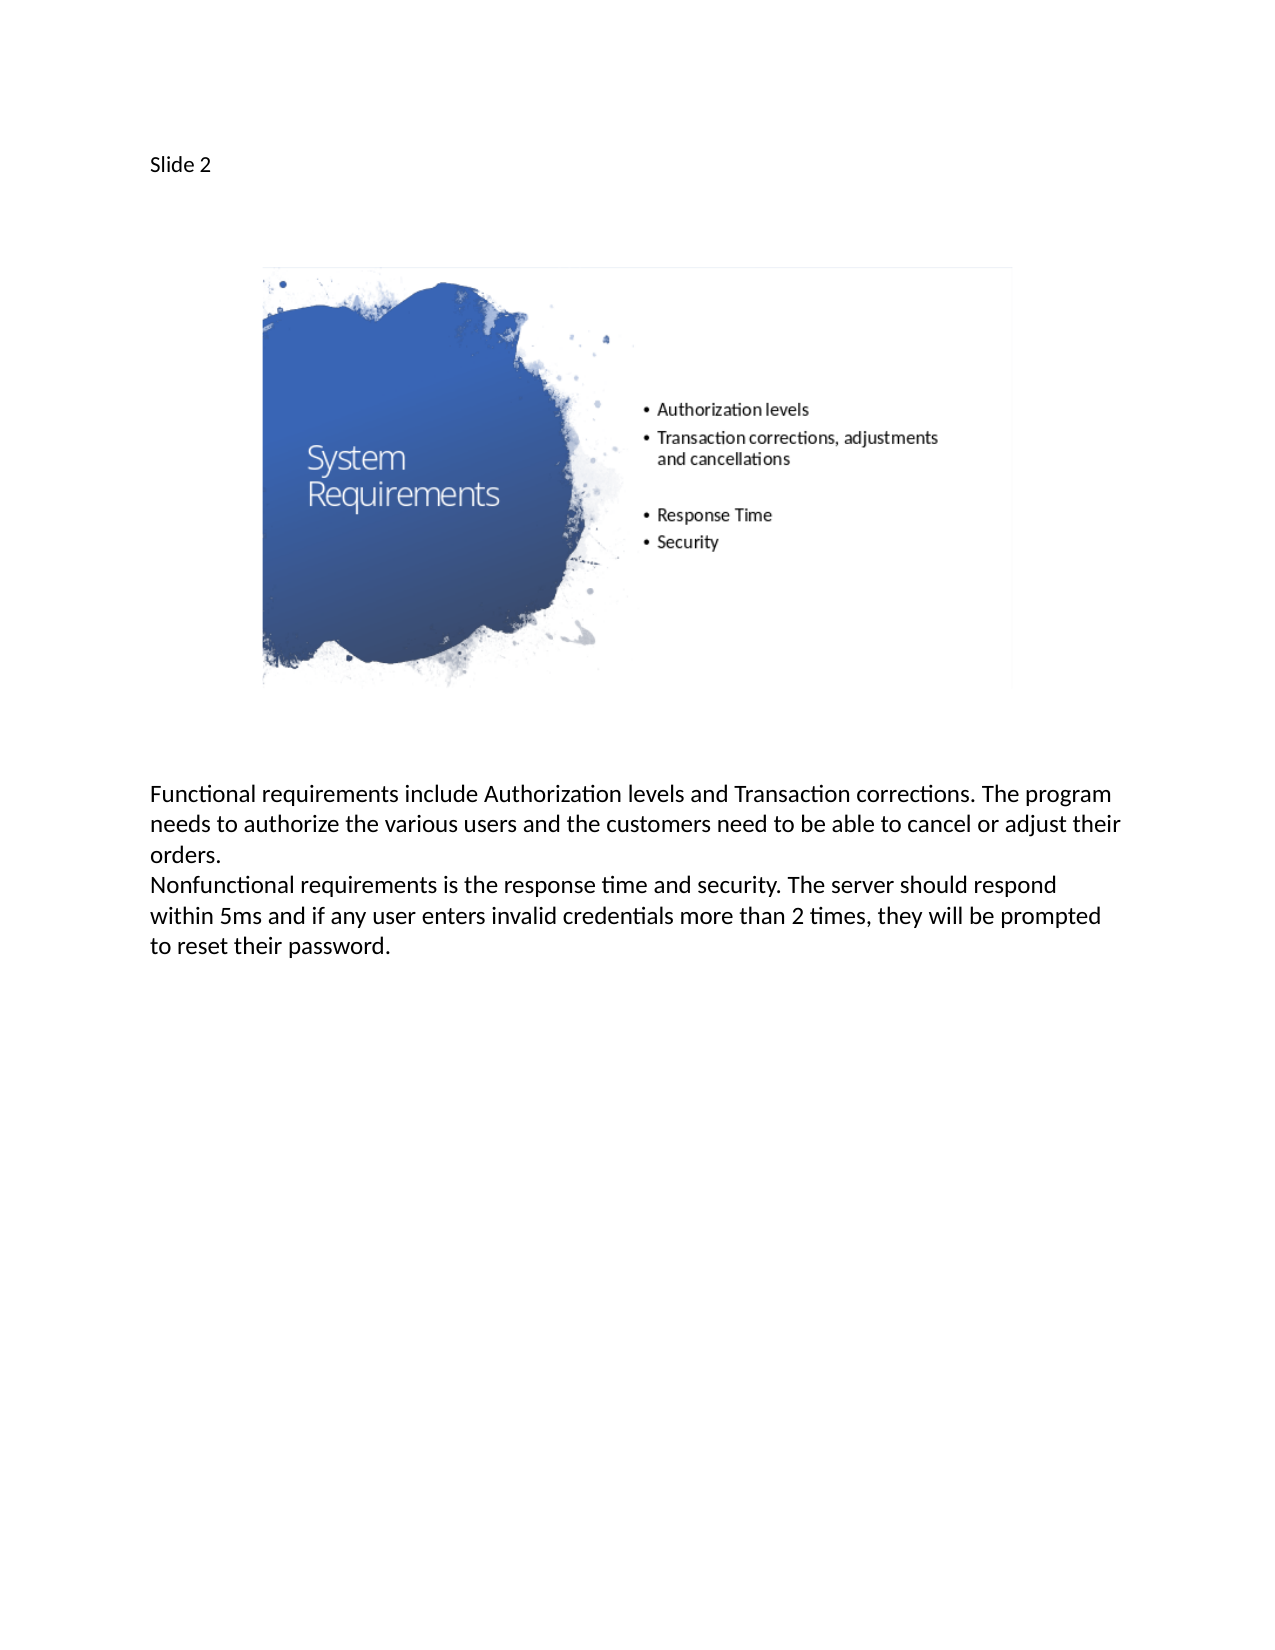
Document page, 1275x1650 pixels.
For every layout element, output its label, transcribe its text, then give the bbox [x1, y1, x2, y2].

text Slide 2 [150, 150, 1125, 178]
text Nonfunctional requirements is the response time and security. The server should respond within 5ms and if any user enters invalid credentials more than 2 times, they will be prompted to reset their password. [150, 869, 1125, 961]
text Functional requirements include Authorization levels and Transaction corrections. The program needs to authorize the various users and the customers need to be able to cancel or adjust their orders. [150, 778, 1125, 869]
